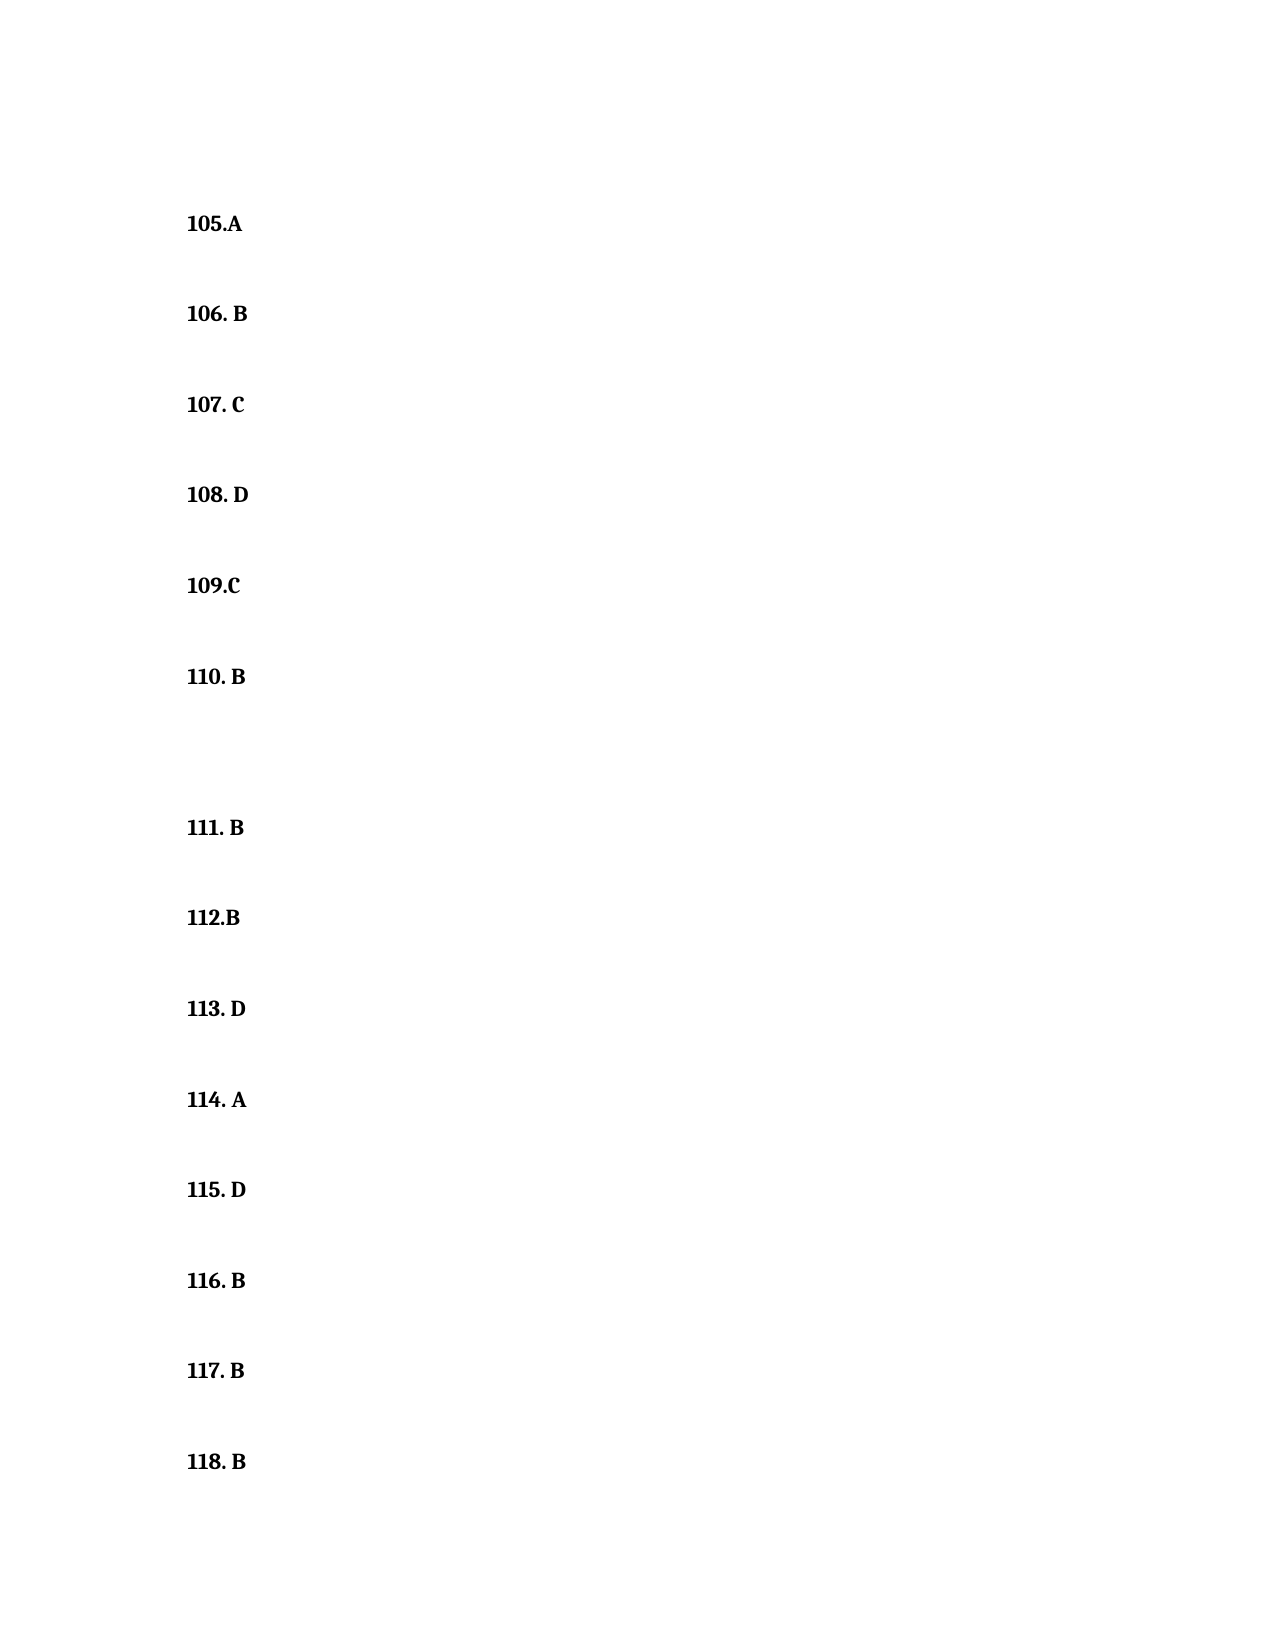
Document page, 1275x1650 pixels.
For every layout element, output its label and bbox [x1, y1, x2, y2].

text [187, 150, 1087, 1475]
